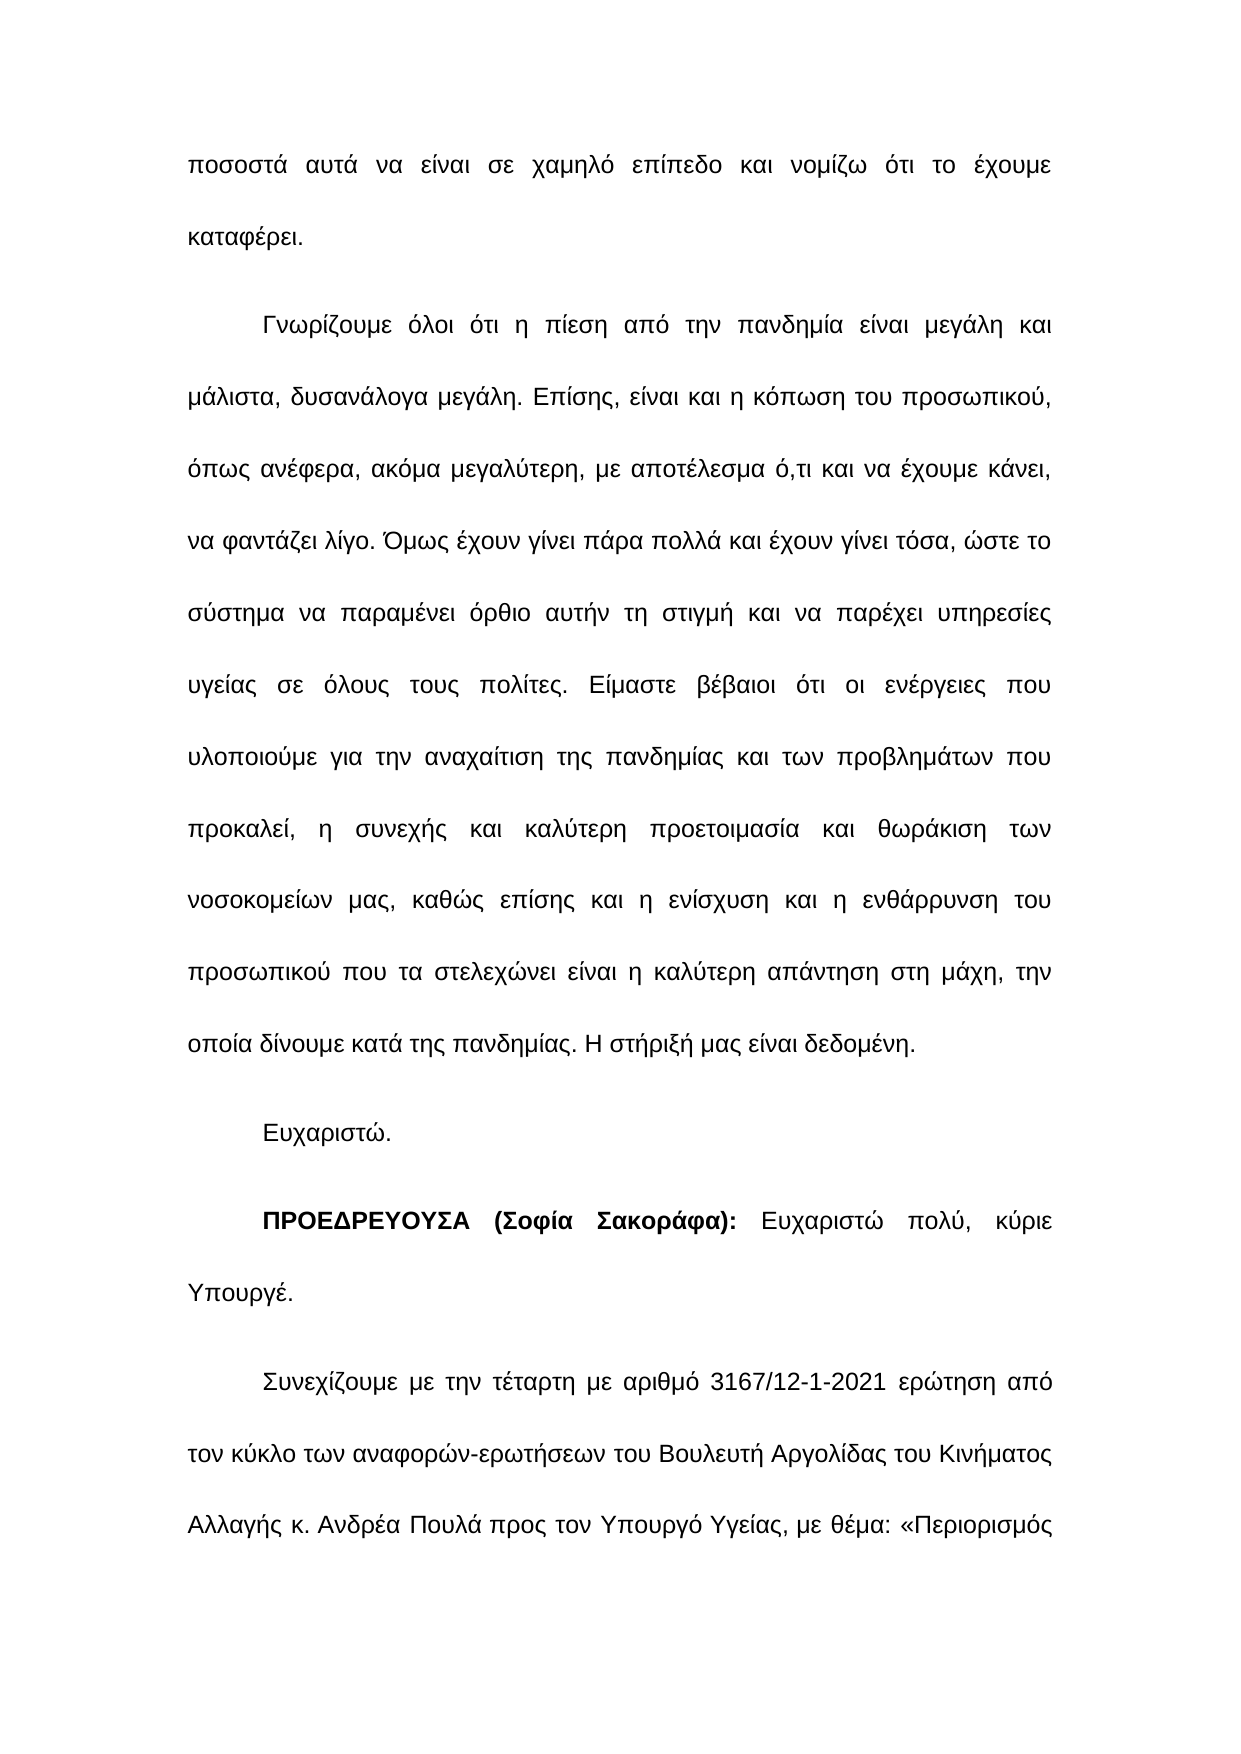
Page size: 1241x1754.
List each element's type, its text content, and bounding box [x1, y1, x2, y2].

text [187, 150, 1053, 251]
text Γνωρίζουμε όλοι ότι η πίεση από την πανδημία είναι μεγάλη και μάλιστα, δυσανάλογα μεγάλη. Επίσης, είναι και η κόπωση του προσωπικού, όπως ανέφερα, ακόμα μεγαλύτερη, με αποτέλεσμα ό,τι και να έχουμε κάνει, να φαντάζει λίγο. Όμως έχουν γίνει πάρα πολλά και έχουν γίνει τόσα, ώστε το σύστημα να παραμένει όρθιο αυτήν τη στιγμή και να παρέχει υπηρεσίες υγείας σε όλους τους πολίτες. Είμαστε βέβαιοι ότι οι ενέργειες που υλοποιούμε για την αναχαίτιση της πανδημίας και των προβλημάτων που προκαλεί, η συνεχής και καλύτερη προετοιμασία και θωράκιση των νοσοκομείων μας, καθώς επίσης και η ενίσχυση και η ενθάρρυνση του προσωπικού που τα στελεχώνει είναι η καλύτερη απάντηση στη μάχη, την οποία δίνουμε κατά της πανδημίας. Η στήριξή μας είναι δεδομένη. [187, 310, 1053, 1058]
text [187, 1367, 1053, 1539]
text ΠΡΟΕΔΡΕΥΟΥΣΑ (Σοφία Σακοράφα): Ευχαριστώ πολύ, κύριε Υπουργέ. [187, 1206, 1053, 1307]
text Ευχαριστώ. [187, 1118, 1053, 1146]
